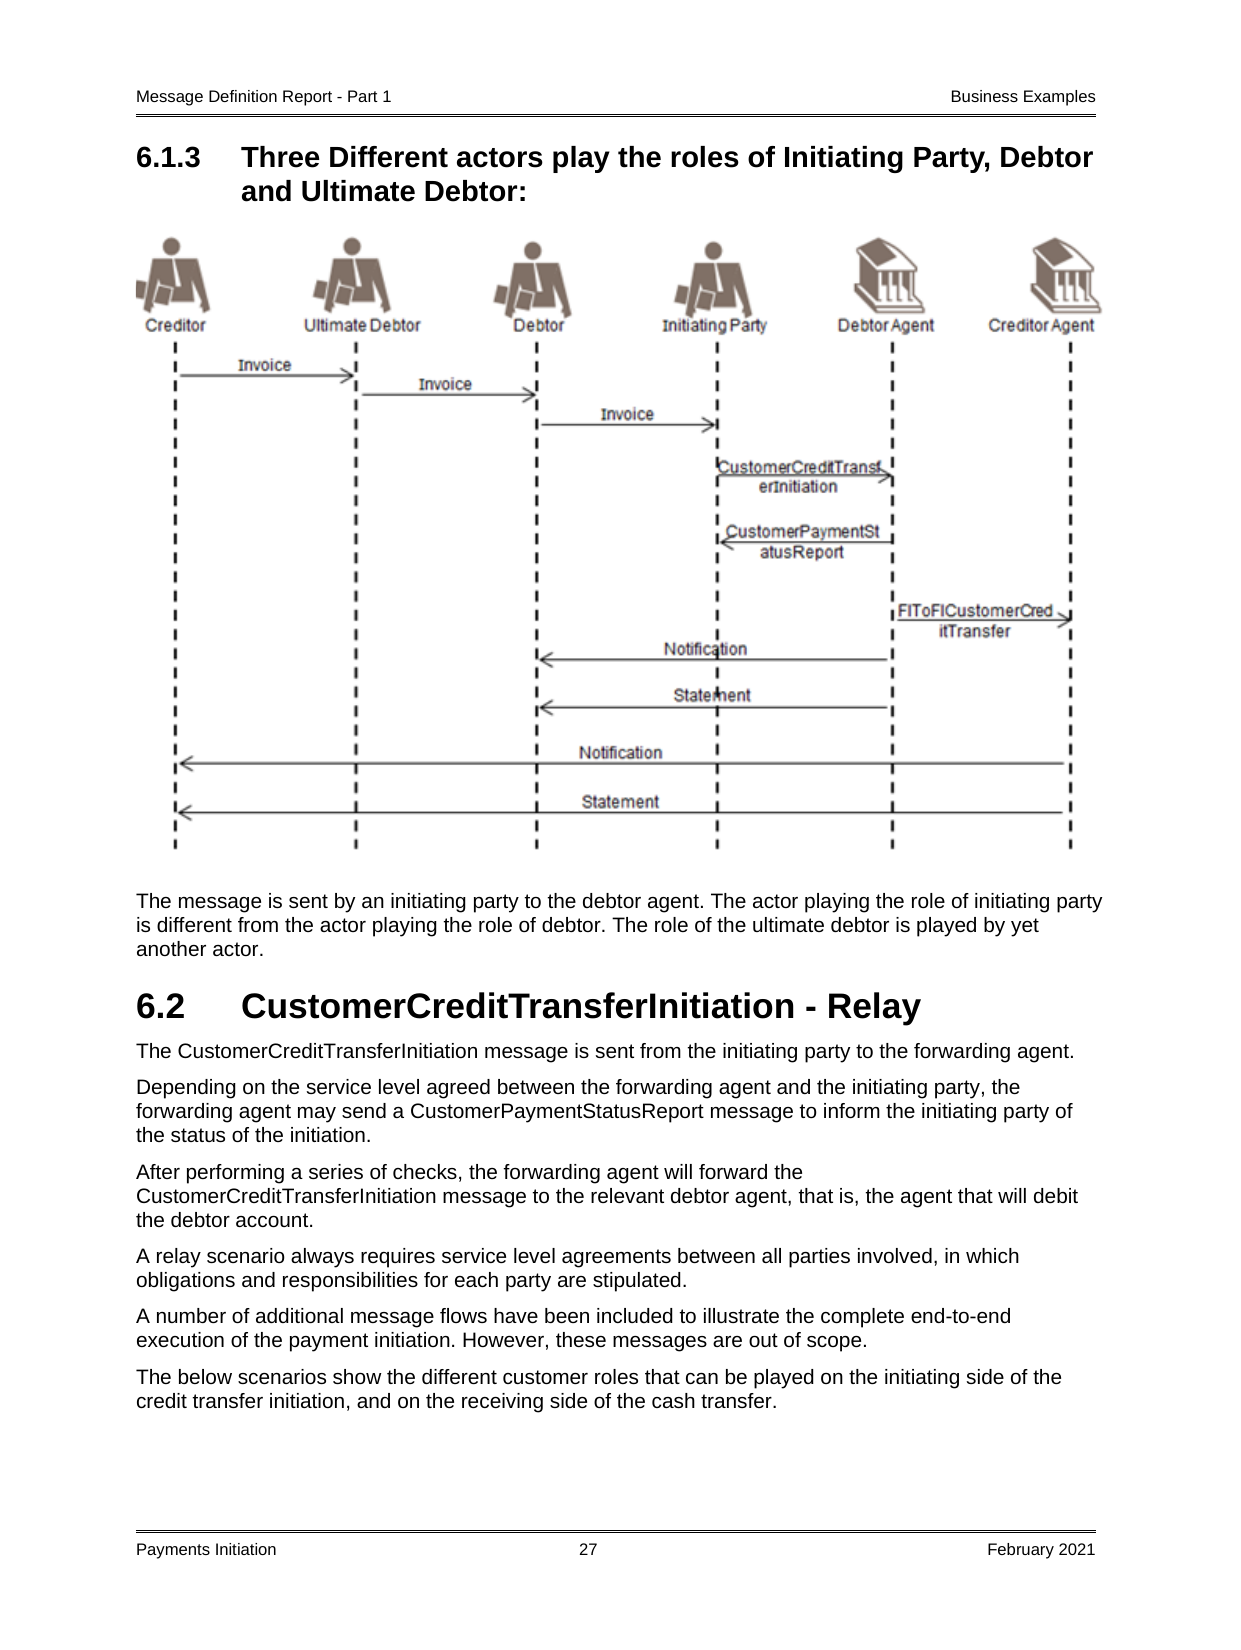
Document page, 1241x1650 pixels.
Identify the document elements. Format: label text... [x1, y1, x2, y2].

text The below scenarios show the different customer roles that can be played on the initiating side of the credit transfer initiation, and on the receiving side of the cash transfer. [136, 1365, 1104, 1413]
text The message is sent by an initiating party to the debtor agent. The actor playing the role of initiating party is different from the actor playing the role of debtor. The role of the ultimate debtor is played by yet another actor. [136, 888, 1104, 960]
subtitle Three Different actors play the roles of Initiating Party, Debtor and Ultimate Debtor: [136, 141, 1104, 208]
text The CustomerCreditTransferInitiation message is sent from the initiating party to the forwarding agent. [136, 1039, 1104, 1063]
text A number of additional message flows have been included to illustrate the complete end-to-end execution of the payment initiation. However, these messages are out of scope. [136, 1304, 1104, 1352]
text After performing a series of checks, the forwarding agent will forward the CustomerCreditTransferInitiation message to the relevant debtor agent, that is, the agent that will debit the debtor account. [136, 1159, 1104, 1231]
subtitle CustomerCreditTransferInitiation - Relay [136, 985, 1104, 1026]
text A relay scenario always requires service level agreements between all parties involved, in which obligations and responsibilities for each party are stipulated. [136, 1244, 1104, 1292]
text Depending on the service level agreed between the forwarding agent and the initiating party, the forwarding agent may send a CustomerPaymentStatusReport message to inform the initiating party of the status of the initiation. [136, 1075, 1104, 1147]
picture [135, 232, 1107, 851]
